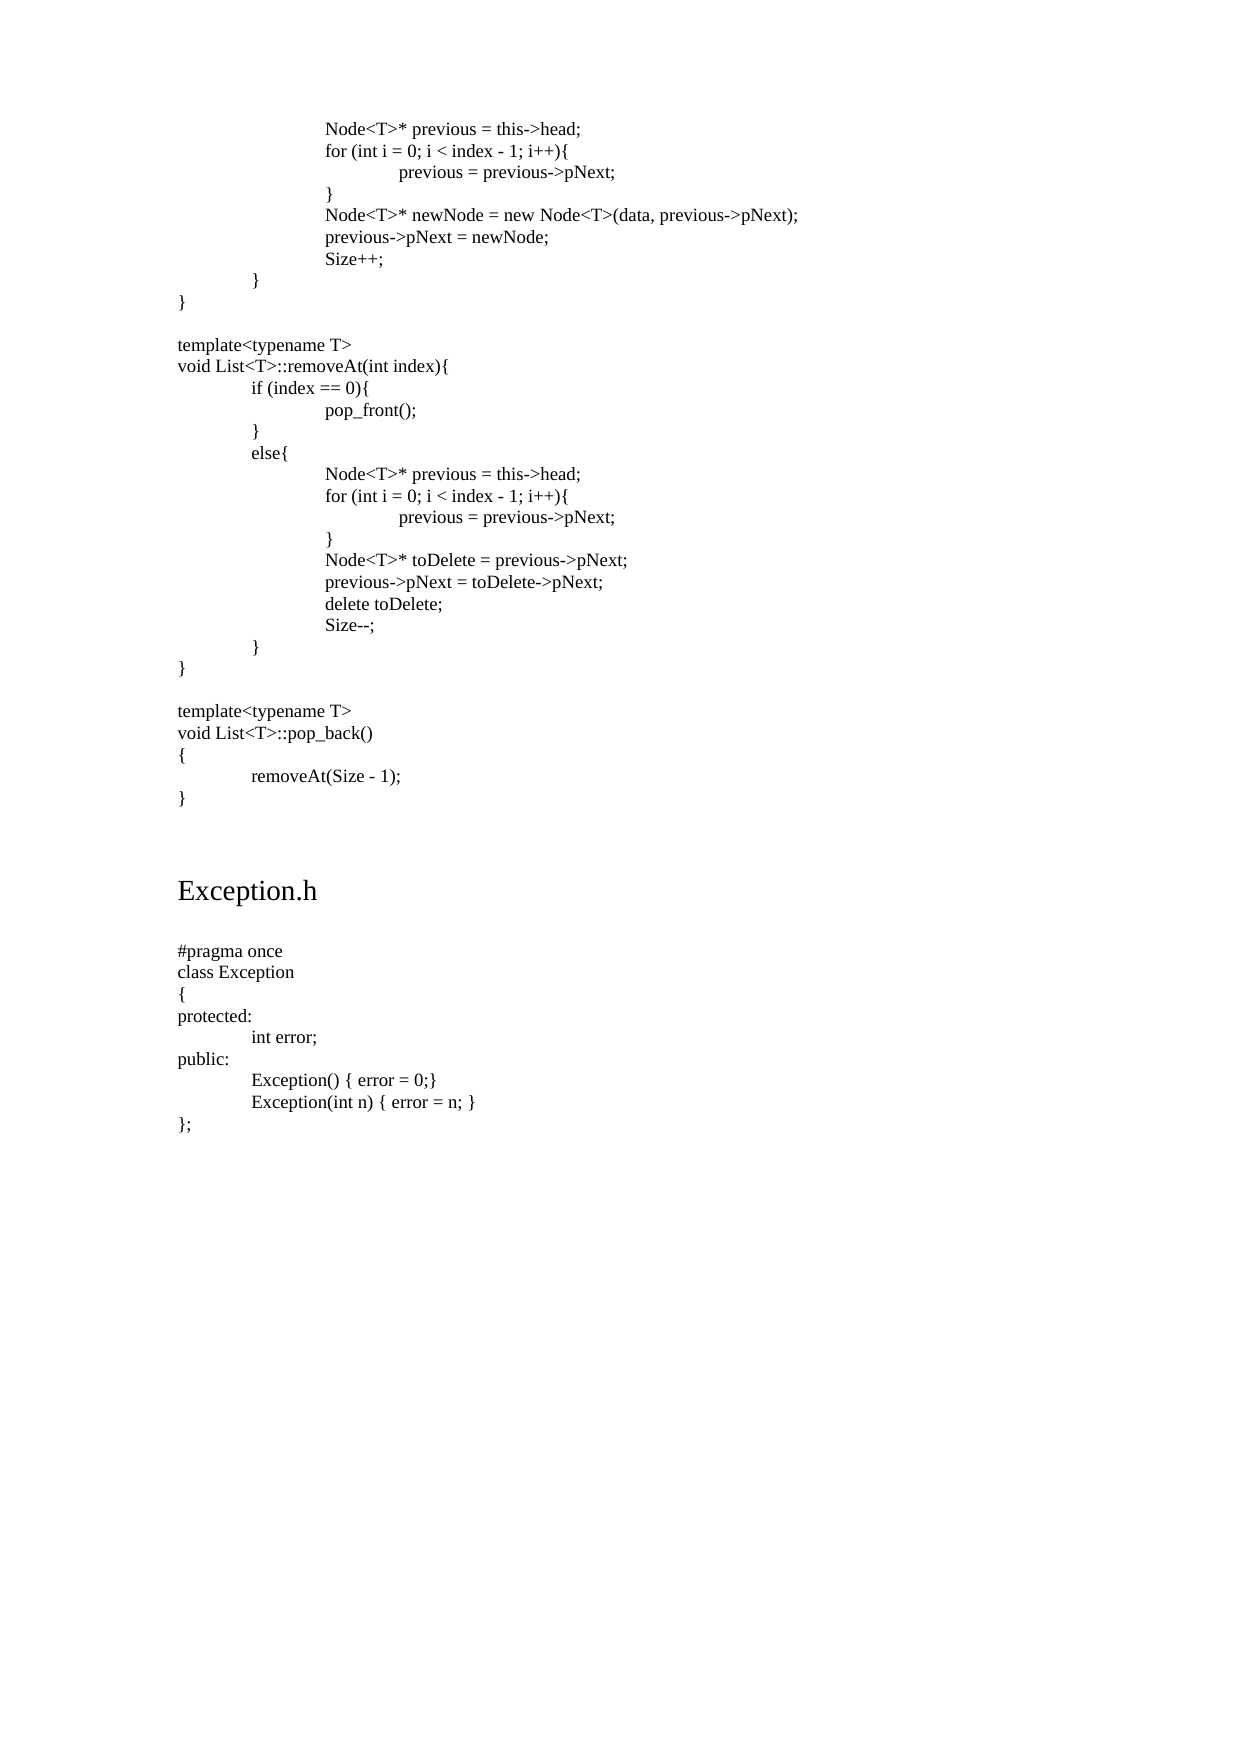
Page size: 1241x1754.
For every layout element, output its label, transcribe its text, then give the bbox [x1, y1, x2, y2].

text Node<T>* previous = this->head; [177, 118, 1152, 140]
text void List<T>::pop_back() [177, 722, 1152, 743]
text int error; [177, 1026, 1152, 1048]
text Size--; [177, 614, 1152, 636]
text previous = previous->pNext; [177, 161, 1152, 183]
text Node<T>* newNode = new Node<T>(data, previous->pNext); [177, 204, 1152, 226]
text }; [177, 1112, 1152, 1134]
text pop_front(); [177, 398, 1152, 420]
text Size++; [177, 247, 1152, 269]
text previous = previous->pNext; [177, 506, 1152, 528]
text for (int i = 0; i < index - 1; i++){ [177, 485, 1152, 506]
text #pragma once [177, 940, 1152, 961]
text { [177, 743, 1152, 765]
text else{ [177, 442, 1152, 463]
text previous->pNext = newNode; [177, 226, 1152, 247]
text } [177, 787, 1152, 808]
text Node<T>* previous = this->head; [177, 463, 1152, 485]
text } [177, 528, 1152, 549]
text void List<T>::removeAt(int index){ [177, 355, 1152, 377]
text protected: [177, 1004, 1152, 1026]
text } [177, 420, 1152, 442]
text } [177, 636, 1152, 657]
text for (int i = 0; i < index - 1; i++){ [177, 140, 1152, 161]
text } [177, 291, 1152, 312]
text Exception() { error = 0;} [177, 1069, 1152, 1091]
text template<typename T> [177, 700, 1152, 722]
text public: [177, 1048, 1152, 1069]
text } [177, 183, 1152, 204]
text Node<T>* toDelete = previous->pNext; [177, 549, 1152, 571]
text template<typename T> [177, 334, 1152, 355]
text removeAt(Size - 1); [177, 765, 1152, 787]
text { [177, 983, 1152, 1004]
text class Exception [177, 961, 1152, 983]
text previous->pNext = toDelete->pNext; [177, 571, 1152, 592]
text Exception.h [177, 873, 1152, 906]
text delete toDelete; [177, 592, 1152, 614]
text } [177, 657, 1152, 679]
text } [177, 269, 1152, 291]
text if (index == 0){ [177, 377, 1152, 398]
text Exception(int n) { error = n; } [177, 1091, 1152, 1112]
